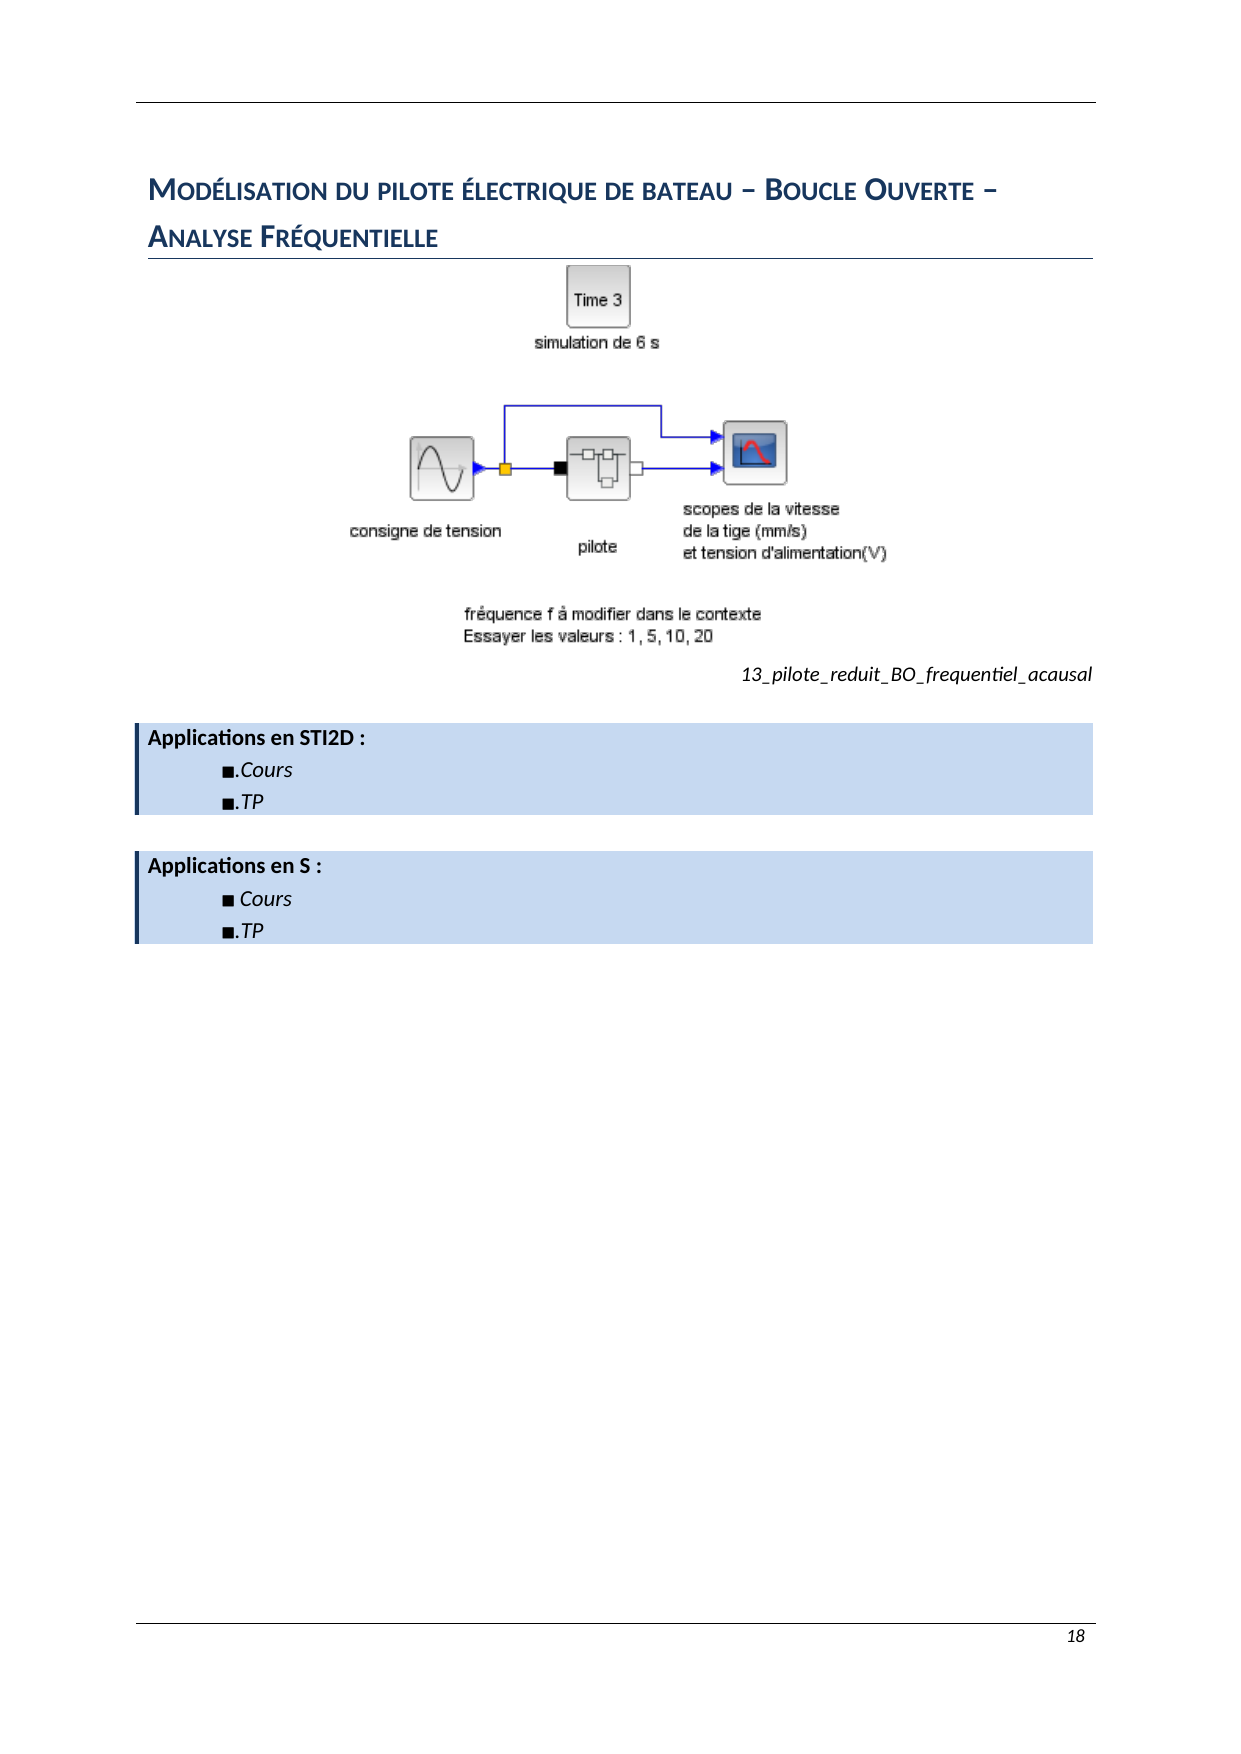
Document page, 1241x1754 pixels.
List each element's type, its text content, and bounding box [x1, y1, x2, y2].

text Applications en STI2D : [139, 723, 1093, 751]
text ∎.TP [139, 787, 1093, 815]
text Applications en S : [139, 851, 1093, 879]
subtitle Modélisation du pilote électrique de bateau – Boucle Ouverte – Analyse Fréquentielle [148, 168, 1093, 258]
text ∎.TP [139, 916, 1093, 944]
picture [346, 265, 894, 658]
text ∎ Cours [139, 884, 1093, 912]
text 13_pilote_reduit_BO_frequentiel_acausal [148, 661, 1093, 687]
text ∎.Cours [139, 755, 1093, 783]
